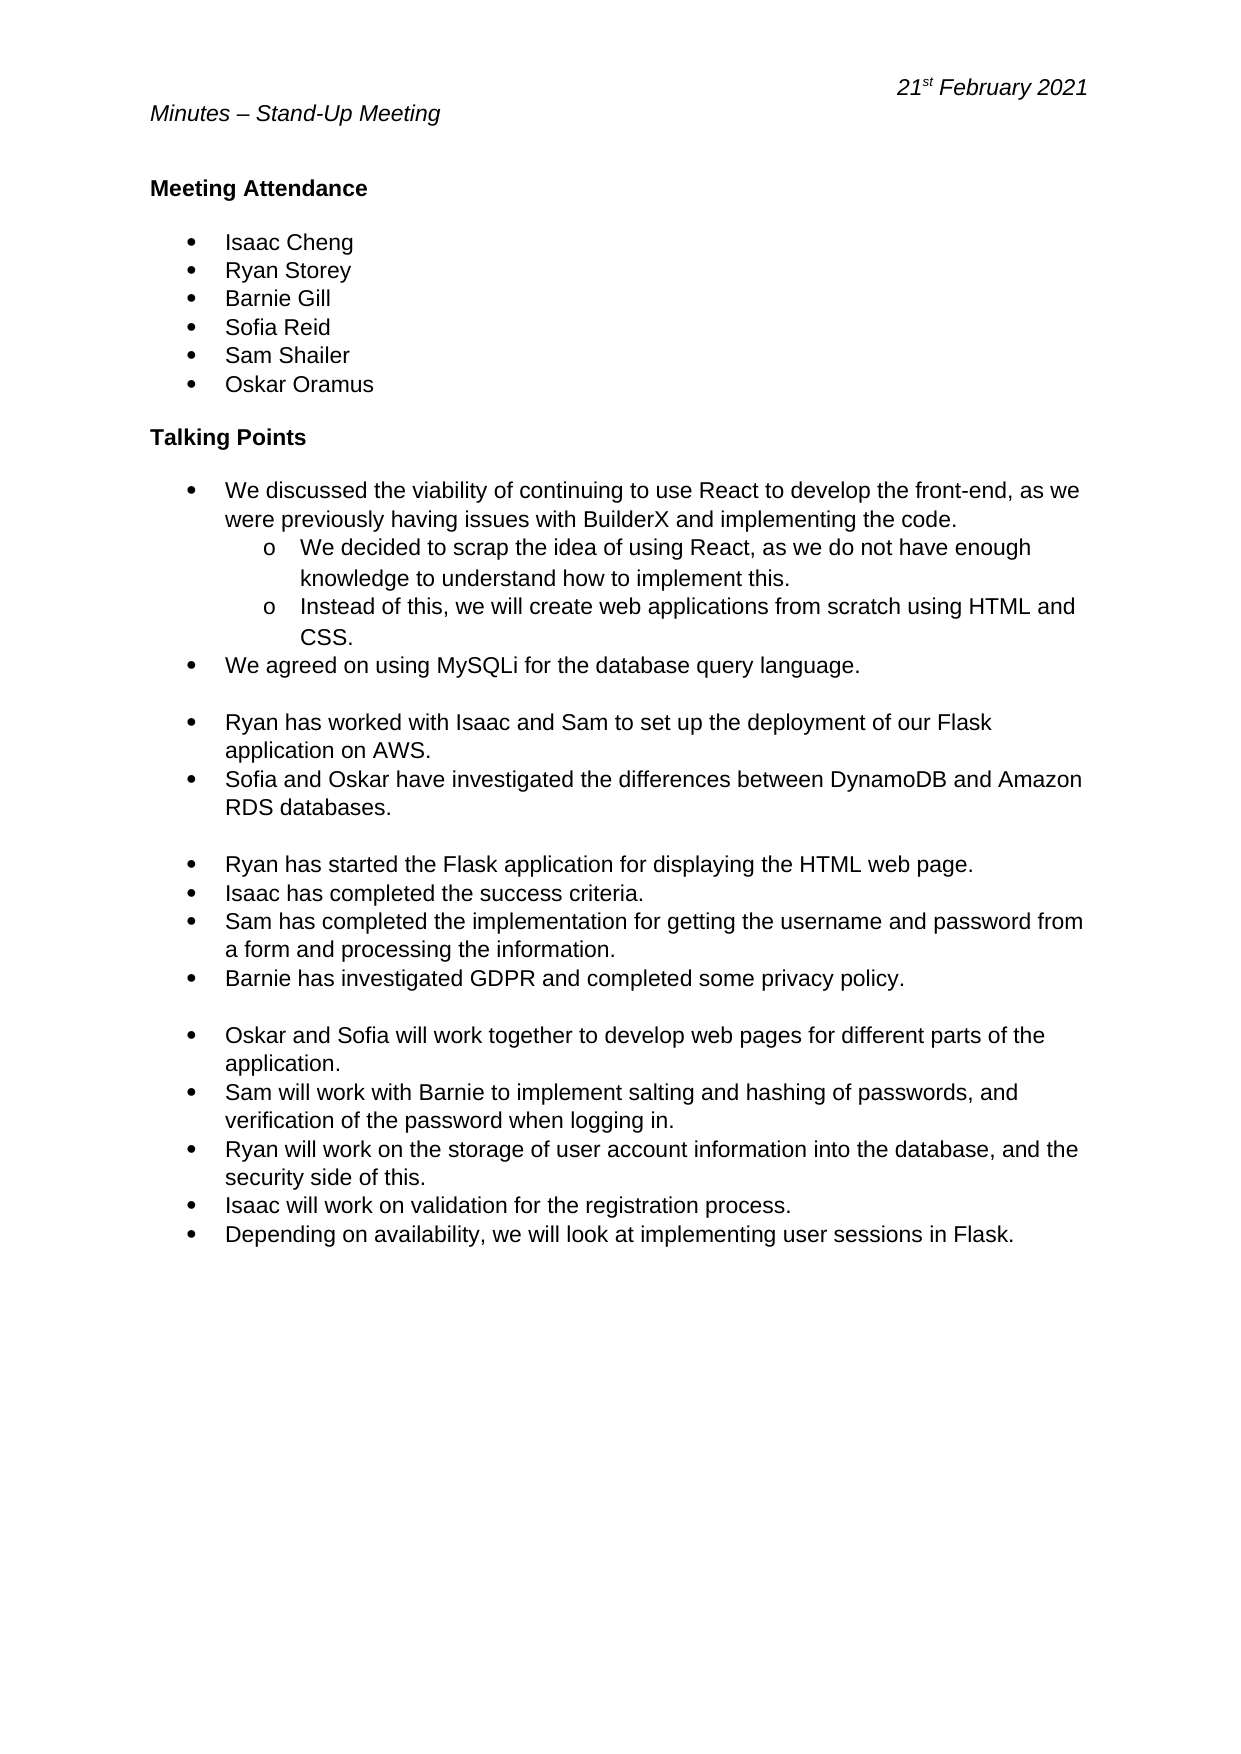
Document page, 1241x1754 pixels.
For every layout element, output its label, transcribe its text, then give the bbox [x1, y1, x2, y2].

list Isaac has completed the success criteria. [187, 879, 1090, 906]
list We decided to scrap the idea of using React, as we do not have enough knowledge to understand how to implement this. [262, 534, 1090, 591]
list Ryan has worked with Isaac and Sam to set up the deployment of our Flask application on AWS. [187, 709, 1090, 764]
list Ryan will work on the storage of user account information into the database, and the security side of this. [187, 1136, 1090, 1190]
list Oskar Oramus [187, 371, 1090, 397]
list Oskar and Sofia will work together to develop web pages for different parts of the application. [187, 1022, 1090, 1077]
list Barnie has investigated GDPR and completed some privacy policy. [187, 965, 1090, 991]
list Sofia and Oskar have investigated the differences between DynamoDB and Amazon RDS databases. [187, 766, 1090, 821]
list Instead of this, we will create web applications from scratch using HTML and CSS. [262, 593, 1090, 650]
list Depending on availability, we will look at implementing user sessions in Flask. [187, 1221, 1090, 1247]
list Isaac will work on validation for the registration process. [187, 1192, 1090, 1219]
list Ryan has started the Flask application for displaying the HTML web page. [187, 851, 1090, 877]
subtitle Talking Points [150, 424, 1090, 450]
list We discussed the viability of continuing to use React to develop the front-end, as we were previously having issues with BuilderX and implementing the code. [187, 477, 1090, 532]
list Sam Shailer [187, 342, 1090, 368]
list Sam will work with Barnie to implement salting and hashing of passwords, and verification of the password when logging in. [187, 1079, 1090, 1133]
list Barnie Gill [187, 285, 1090, 312]
list Ryan Storey [187, 257, 1090, 283]
list Sam has completed the implementation for getting the username and password from a form and processing the information. [187, 908, 1090, 963]
list Sofia Reid [187, 314, 1090, 340]
list Isaac Cheng [187, 228, 1090, 255]
list We agreed on using MySQLi for the database query language. [187, 652, 1090, 678]
subtitle Meeting Attendance [150, 175, 1090, 201]
